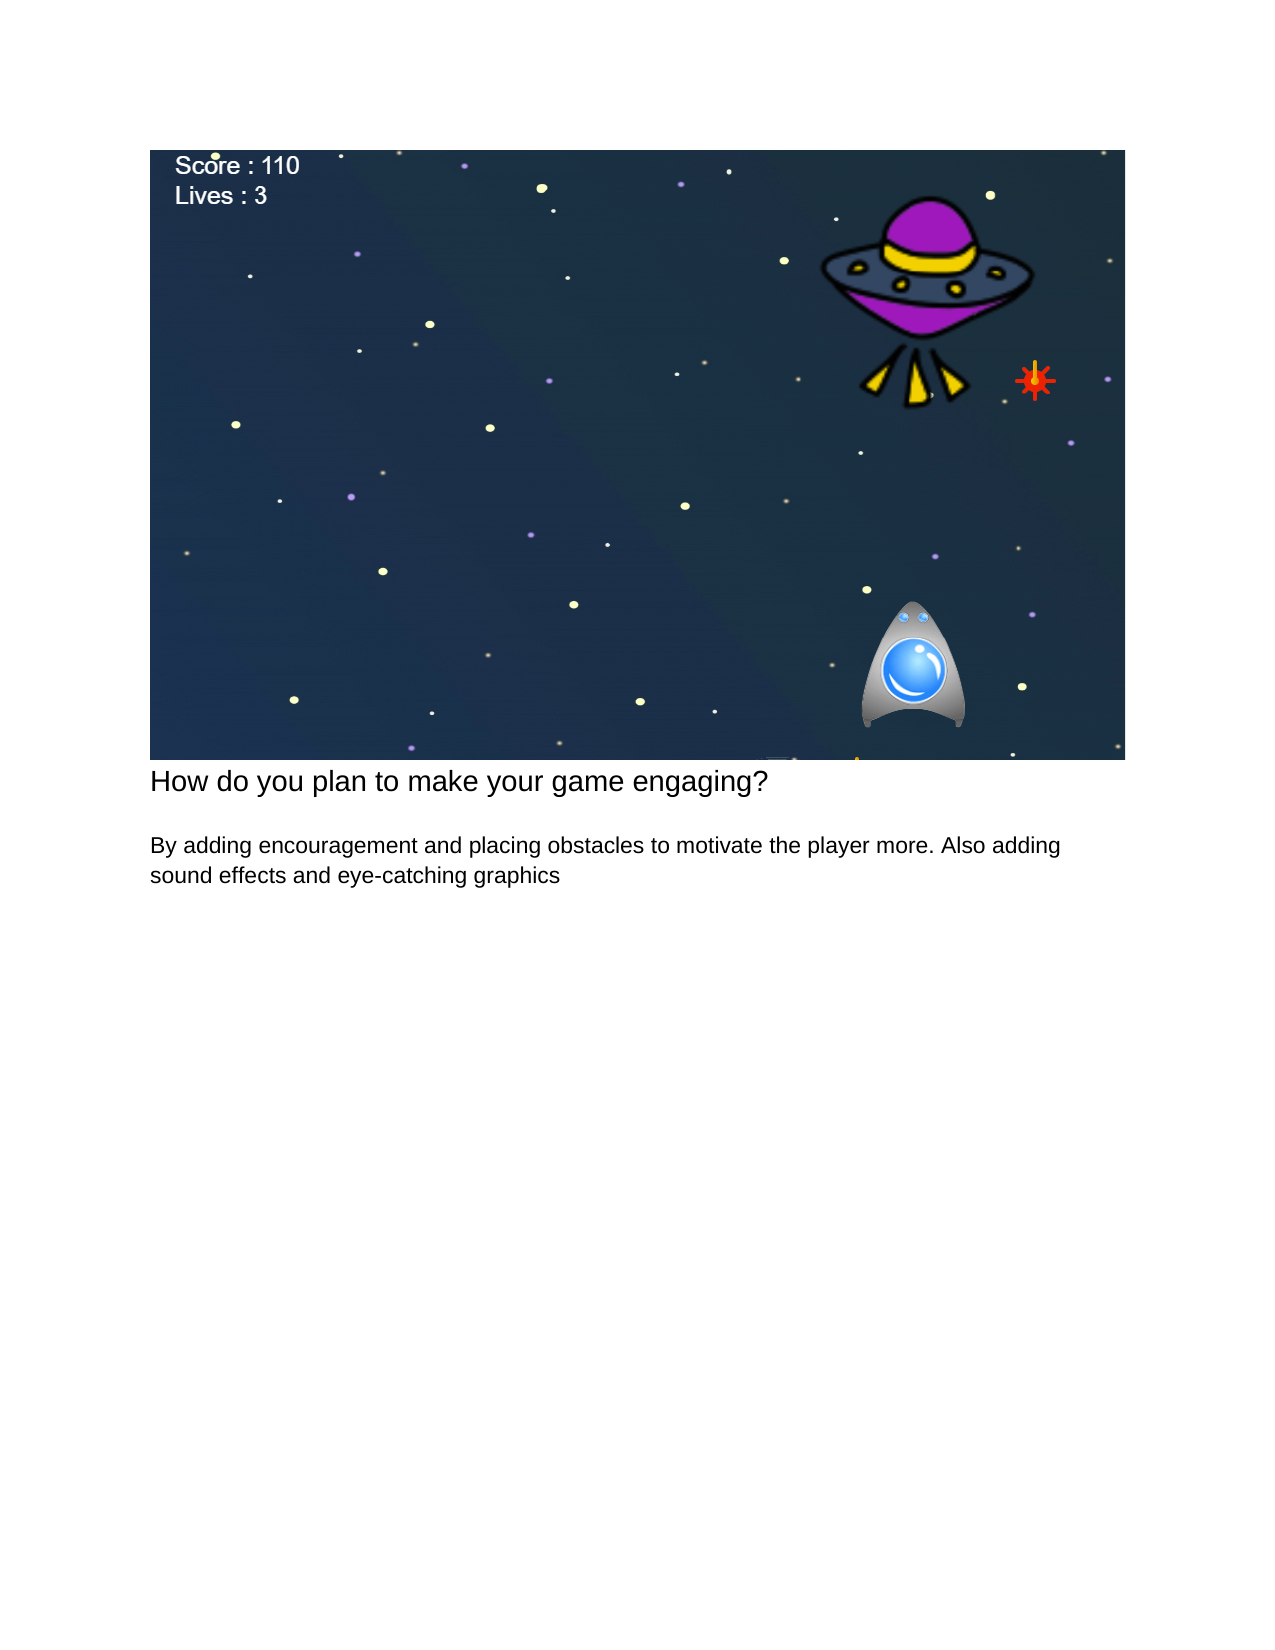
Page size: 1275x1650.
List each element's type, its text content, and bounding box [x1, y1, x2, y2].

text By adding encouragement and placing obstacles to motivate the player more. Also adding sound effects and eye-catching graphics [150, 832, 1125, 889]
text How do you plan to make your game engaging? [150, 763, 1125, 797]
picture [150, 150, 1125, 760]
